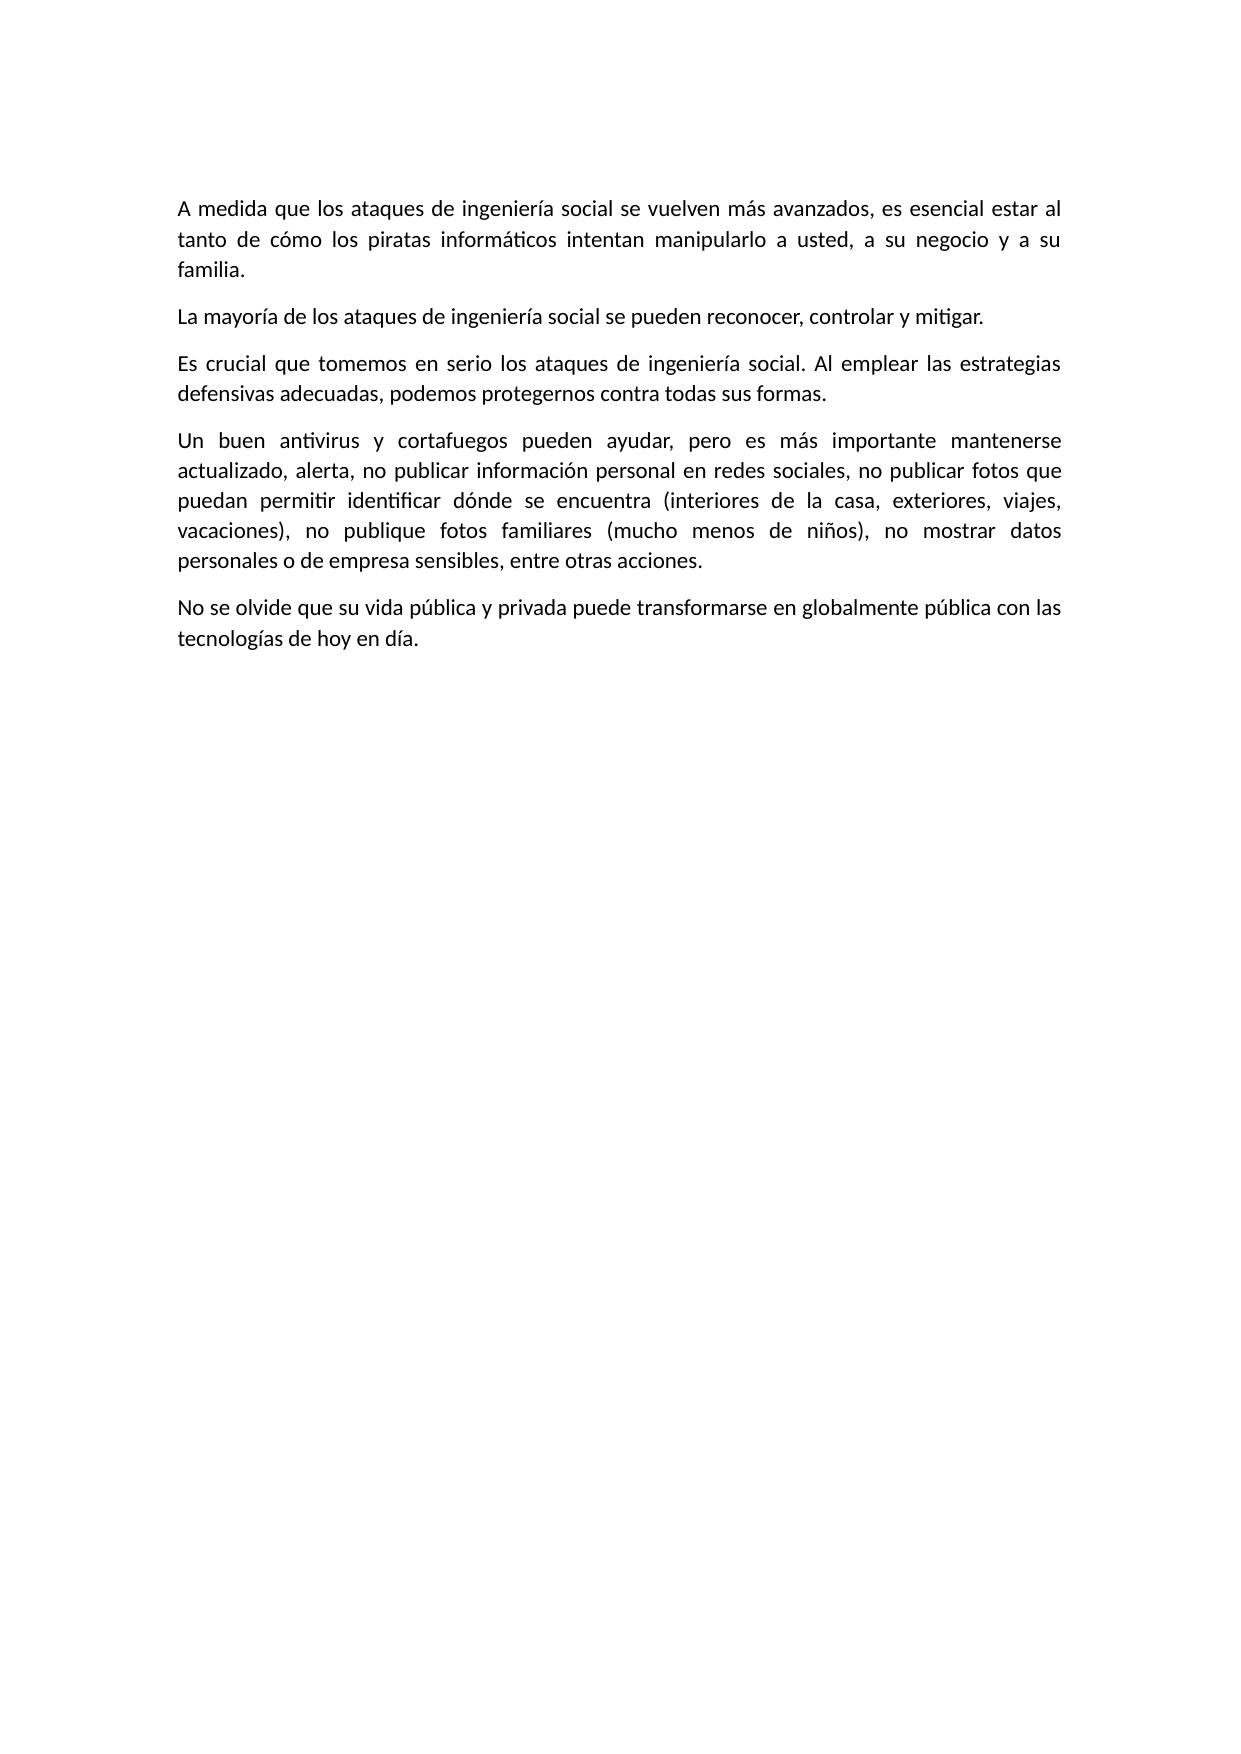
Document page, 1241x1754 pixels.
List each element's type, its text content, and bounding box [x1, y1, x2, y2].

text No se olvide que su vida pública y privada puede transformarse en globalmente pública con las tecnologías de hoy en día. [177, 593, 1063, 652]
text A medida que los ataques de ingeniería social se vuelven más avanzados, es esencial estar al tanto de cómo los piratas informáticos intentan manipularlo a usted, a su negocio y a su familia. [177, 194, 1063, 283]
text Es crucial que tomemos en serio los ataques de ingeniería social. Al emplear las estrategias defensivas adecuadas, podemos protegernos contra todas sus formas. [177, 349, 1063, 407]
text La mayoría de los ataques de ingeniería social se pueden reconocer, controlar y mitigar. [177, 302, 1063, 330]
text Un buen antivirus y cortafuegos pueden ayudar, pero es más importante mantenerse actualizado, alerta, no publicar información personal en redes sociales, no publicar fotos que puedan permitir identificar dónde se encuentra (interiores de la casa, exteriores, viajes, vacaciones), no publique fotos familiares (mucho menos de niños), no mostrar datos personales o de empresa sensibles, entre otras acciones. [177, 426, 1063, 574]
